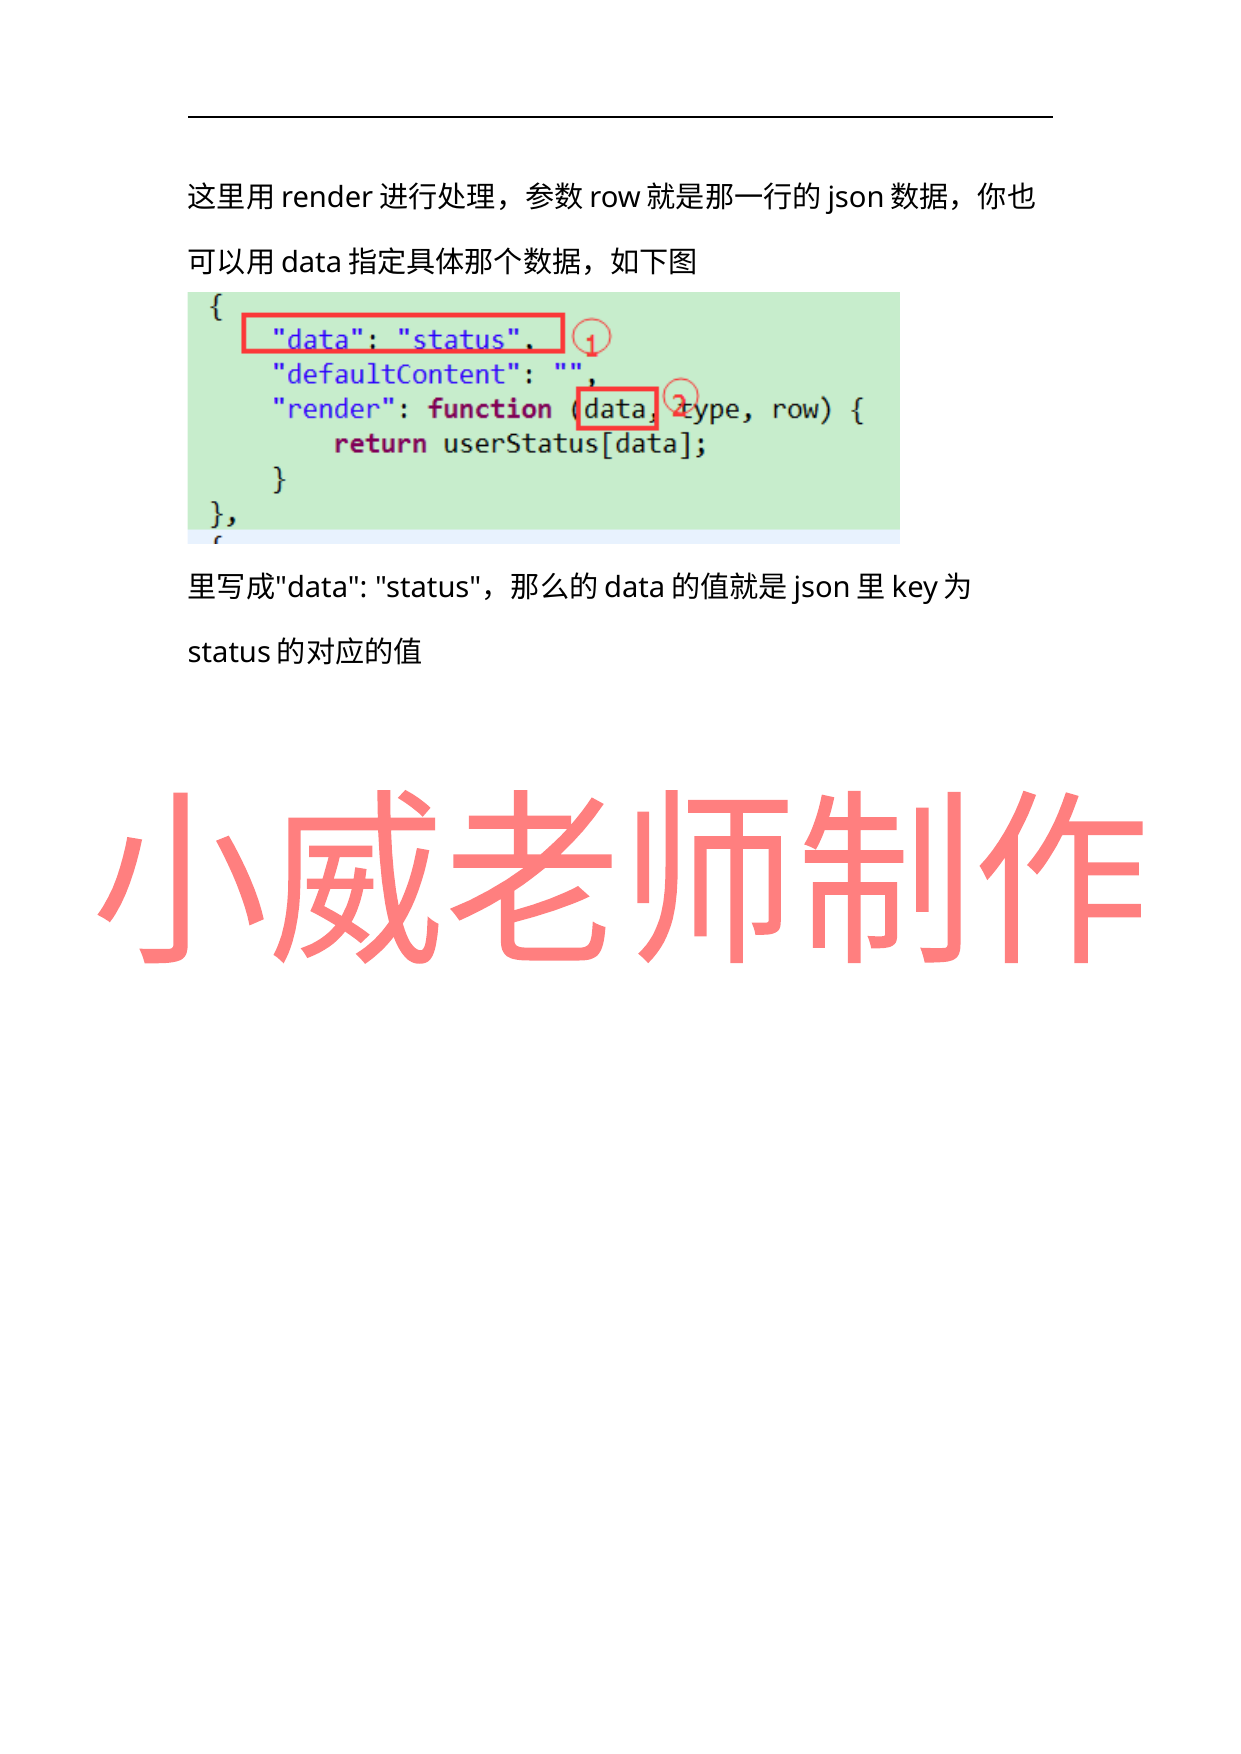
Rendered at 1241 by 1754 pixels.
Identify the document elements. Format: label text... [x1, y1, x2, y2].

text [187, 162, 1053, 292]
picture [187, 292, 900, 544]
text 里写成"data": "status"，那么的data的值就是json里key为status的对应的值 [187, 552, 1053, 682]
